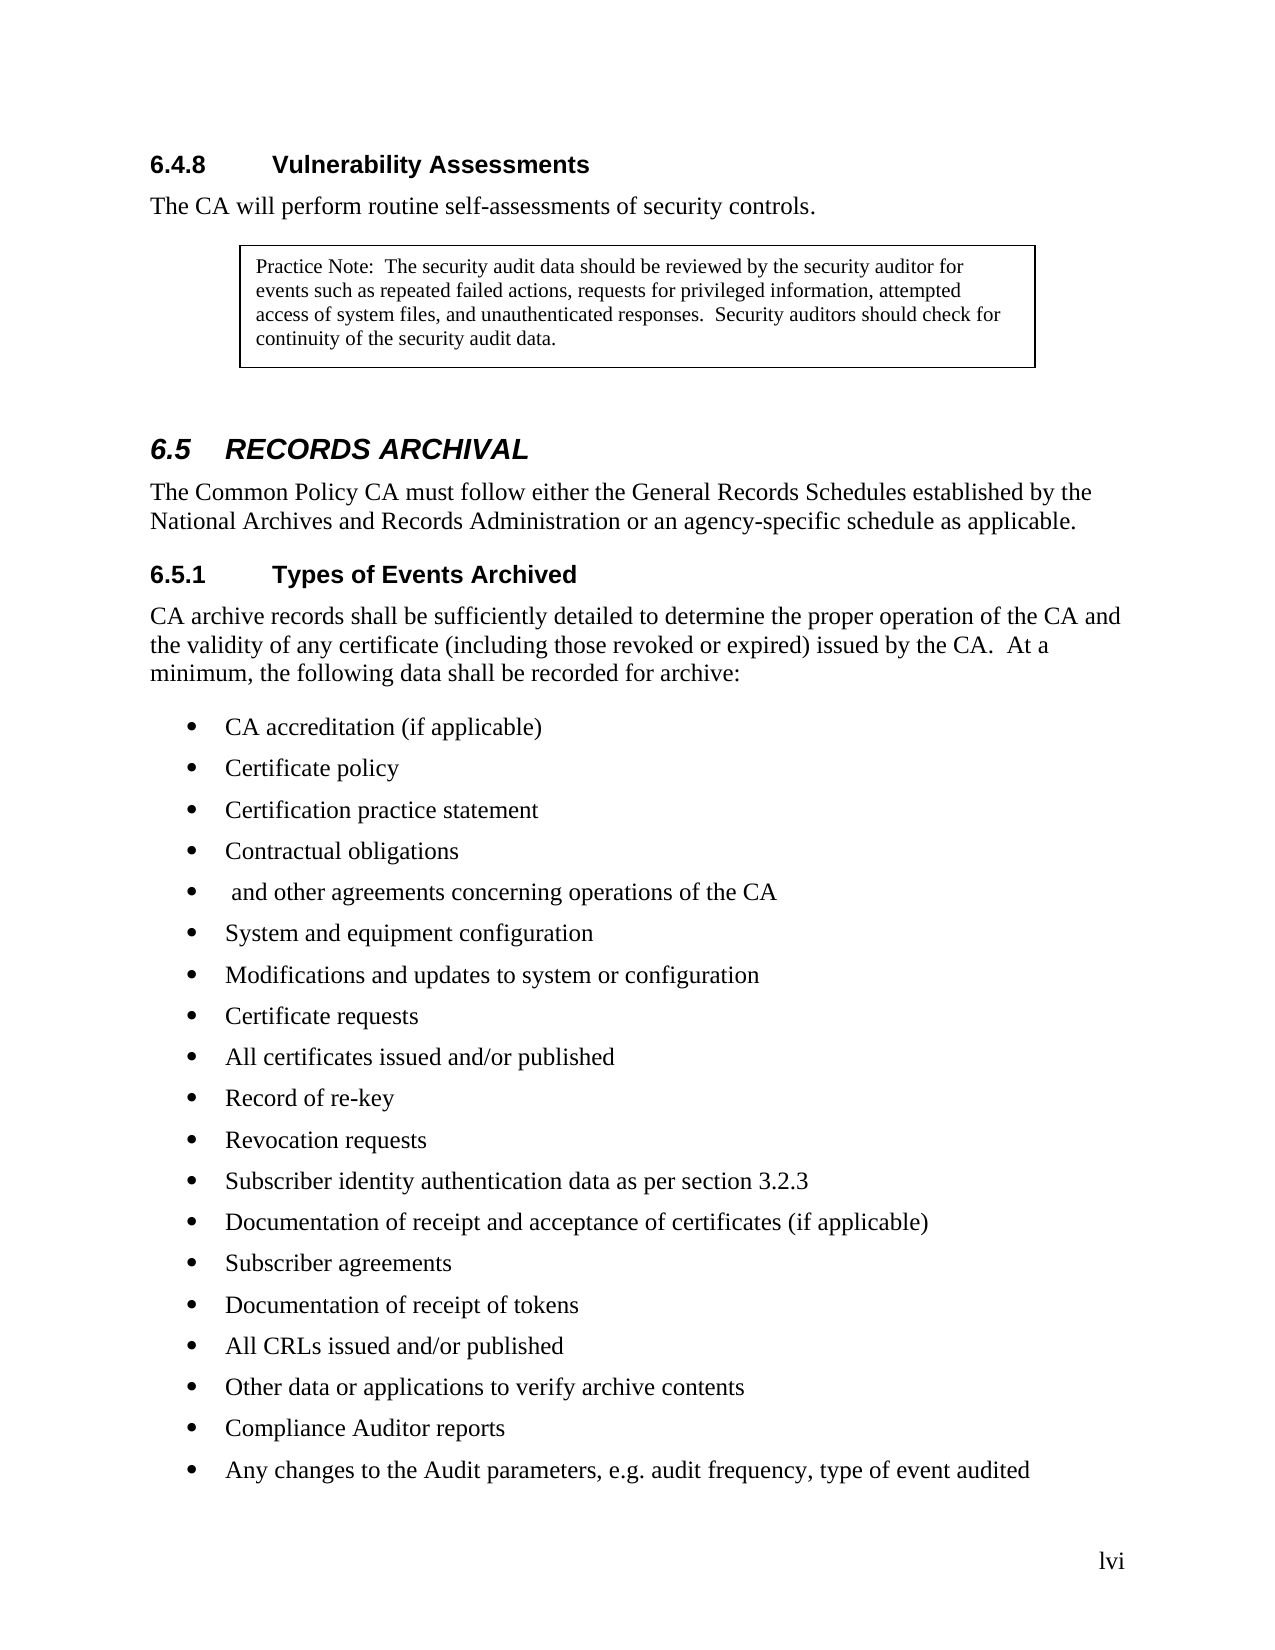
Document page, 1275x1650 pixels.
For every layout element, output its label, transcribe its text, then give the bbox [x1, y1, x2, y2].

subtitle Types of Events Archived [150, 560, 1125, 589]
list Certificate requests [187, 1001, 1125, 1030]
list Subscriber identity authentication data as per section 3.2.3 [187, 1166, 1125, 1195]
list Revocation requests [187, 1125, 1125, 1153]
subtitle Vulnerability Assessments [150, 150, 1125, 179]
list All CRLs issued and/or published [187, 1331, 1125, 1360]
list Subscriber agreements [187, 1248, 1125, 1277]
list Certificate policy [187, 753, 1125, 782]
list Contractual obligations [187, 836, 1125, 865]
list Certification practice statement [187, 795, 1125, 823]
list and other agreements concerning operations of the CA [187, 877, 1125, 906]
list Any changes to the Audit parameters, e.g. audit frequency, type of event audited [187, 1455, 1125, 1483]
list CA accreditation (if applicable) [187, 712, 1125, 741]
text The Common Policy CA must follow either the General Records Schedules established by the National Archives and Records Administration or an agency-specific schedule as applicable. [150, 477, 1125, 535]
list Compliance Auditor reports [187, 1413, 1125, 1442]
list System and equipment configuration [187, 918, 1125, 947]
text CA archive records shall be sufficiently detailed to determine the proper operation of the CA and the validity of any certificate (including those revoked or expired) issued by the CA. At a minimum, the following data shall be recorded for archive: [150, 601, 1125, 687]
list All certificates issued and/or published [187, 1042, 1125, 1071]
list Documentation of receipt of tokens [187, 1290, 1125, 1318]
list Other data or applications to verify archive contents [187, 1372, 1125, 1401]
list Modifications and updates to system or configuration [187, 960, 1125, 988]
list Record of re-key [187, 1083, 1125, 1112]
text The CA will perform routine self-assessments of security controls. [150, 191, 1125, 219]
subtitle Records Archival [150, 245, 1125, 465]
list Documentation of receipt and acceptance of certificates (if applicable) [187, 1207, 1125, 1236]
